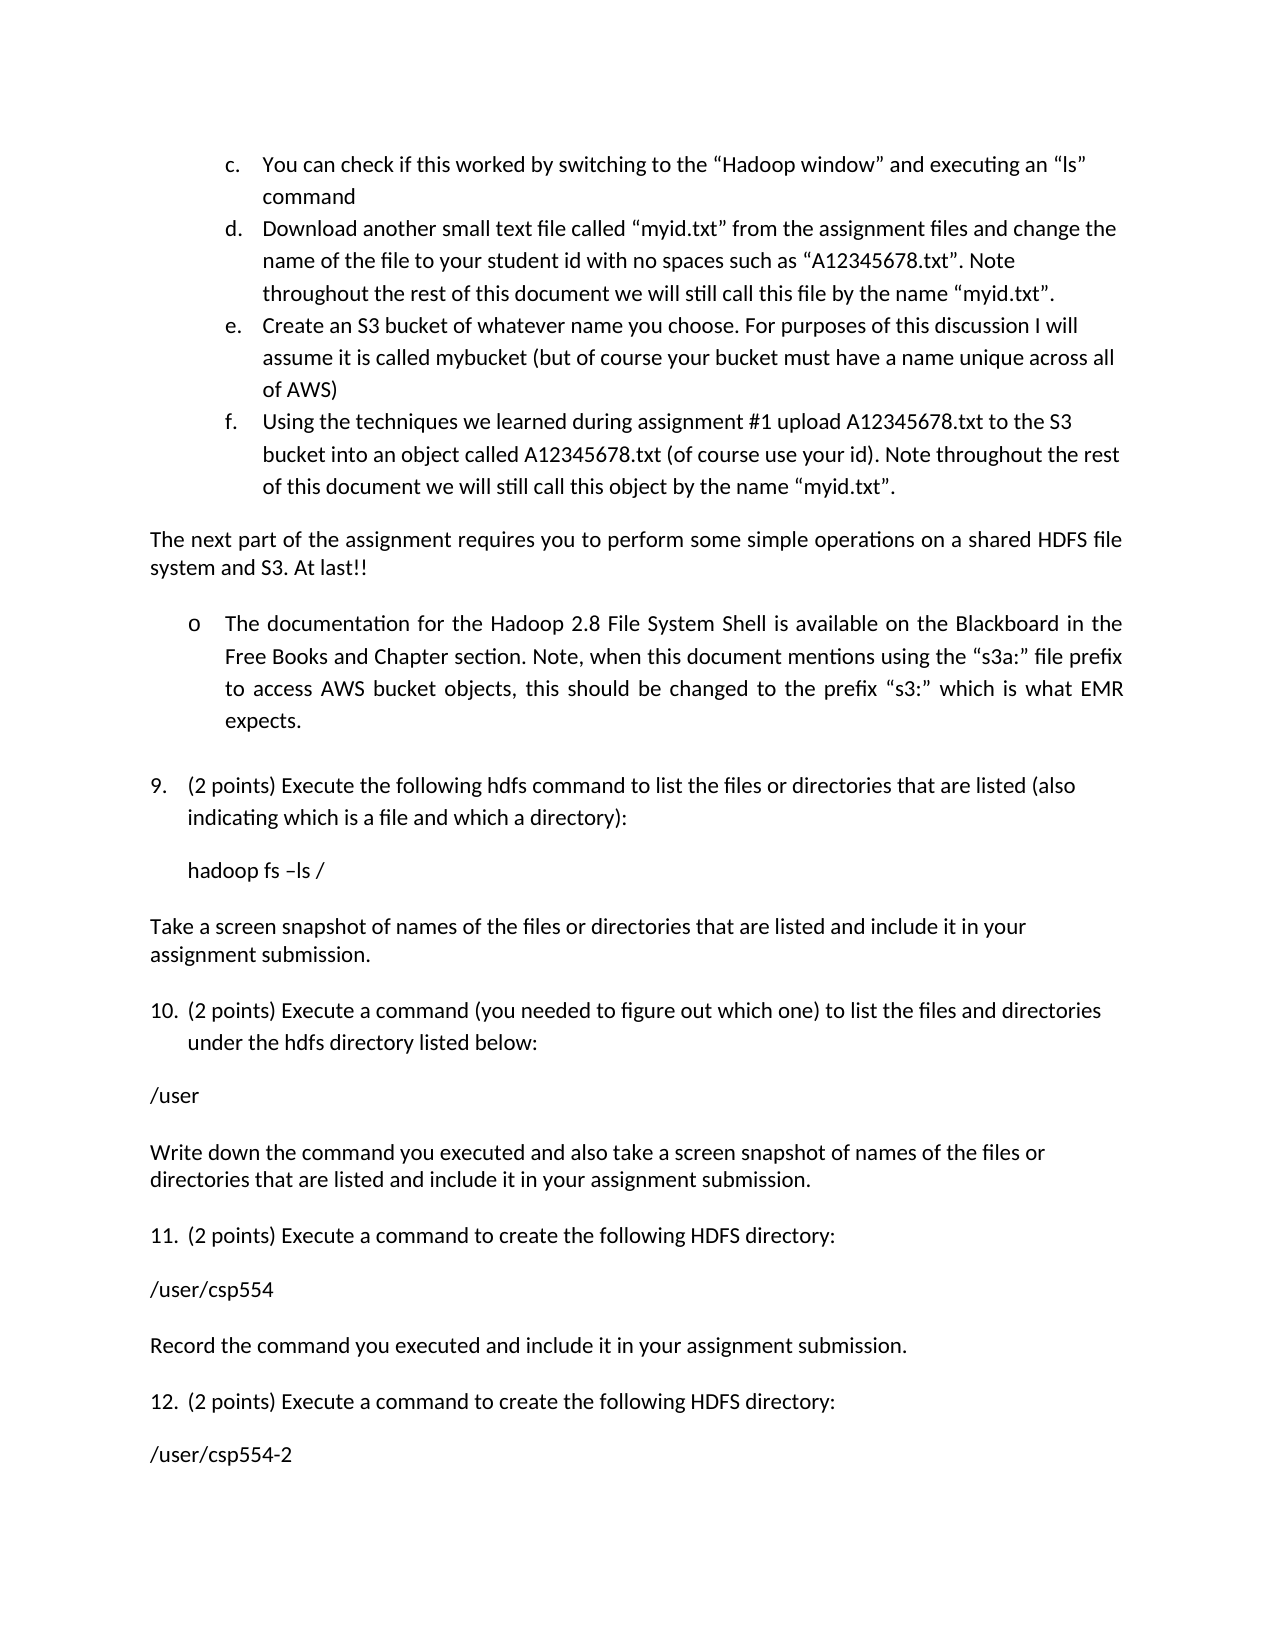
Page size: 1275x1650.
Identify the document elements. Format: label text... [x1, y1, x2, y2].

text Take a screen snapshot of names of the files or directories that are listed and include it in your assignment submission. [150, 912, 1125, 968]
list (2 points) Execute a command (you needed to figure out which one) to list the files and directories under the hdfs directory listed below: [150, 996, 1125, 1057]
text hadoop fs –ls / [150, 856, 1125, 884]
list You can check if this worked by switching to the “Hadoop window” and executing an “ls” command [225, 150, 1125, 210]
list The documentation for the Hadoop 2.8 File System Shell is available on the Blackboard in the Free Books and Chapter section. Note, when this document mentions using the “s3a:” file prefix to access AWS bucket objects, this should be changed to the prefix “s3:” which is what EMR expects. [187, 609, 1125, 735]
text /user [150, 1082, 1125, 1109]
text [150, 1331, 1125, 1359]
list Download another small text file called “myid.txt” from the assignment files and change the name of the file to your student id with no spaces such as “A12345678.txt”. Note throughout the rest of this document we will still call this file by the name “myid.txt”. [225, 214, 1125, 307]
text The next part of the assignment requires you to perform some simple operations on a shared HDFS file system and S3. At last!! [150, 525, 1125, 581]
list (2 points) Execute the following hdfs command to list the files or directories that are listed (also indicating which is a file and which a directory): [150, 771, 1125, 831]
list Using the techniques we learned during assignment #1 upload A12345678.txt to the S3 bucket into an object called A12345678.txt (of course use your id). Note throughout the rest of this document we will still call this object by the name “myid.txt”. [225, 407, 1125, 500]
text /user/csp554 [150, 1275, 1125, 1303]
list (2 points) Execute a command to create the following HDFS directory: [150, 1387, 1125, 1415]
list Create an S3 bucket of whatever name you choose. For purposes of this discussion I will assume it is called mybucket (but of course your bucket must have a name unique across all of AWS) [225, 311, 1125, 403]
text Write down the command you executed and also take a screen snapshot of names of the files or directories that are listed and include it in your assignment submission. [150, 1138, 1125, 1194]
list (2 points) Execute a command to create the following HDFS directory: [150, 1222, 1125, 1250]
text /user/csp554-2 [150, 1440, 1125, 1468]
